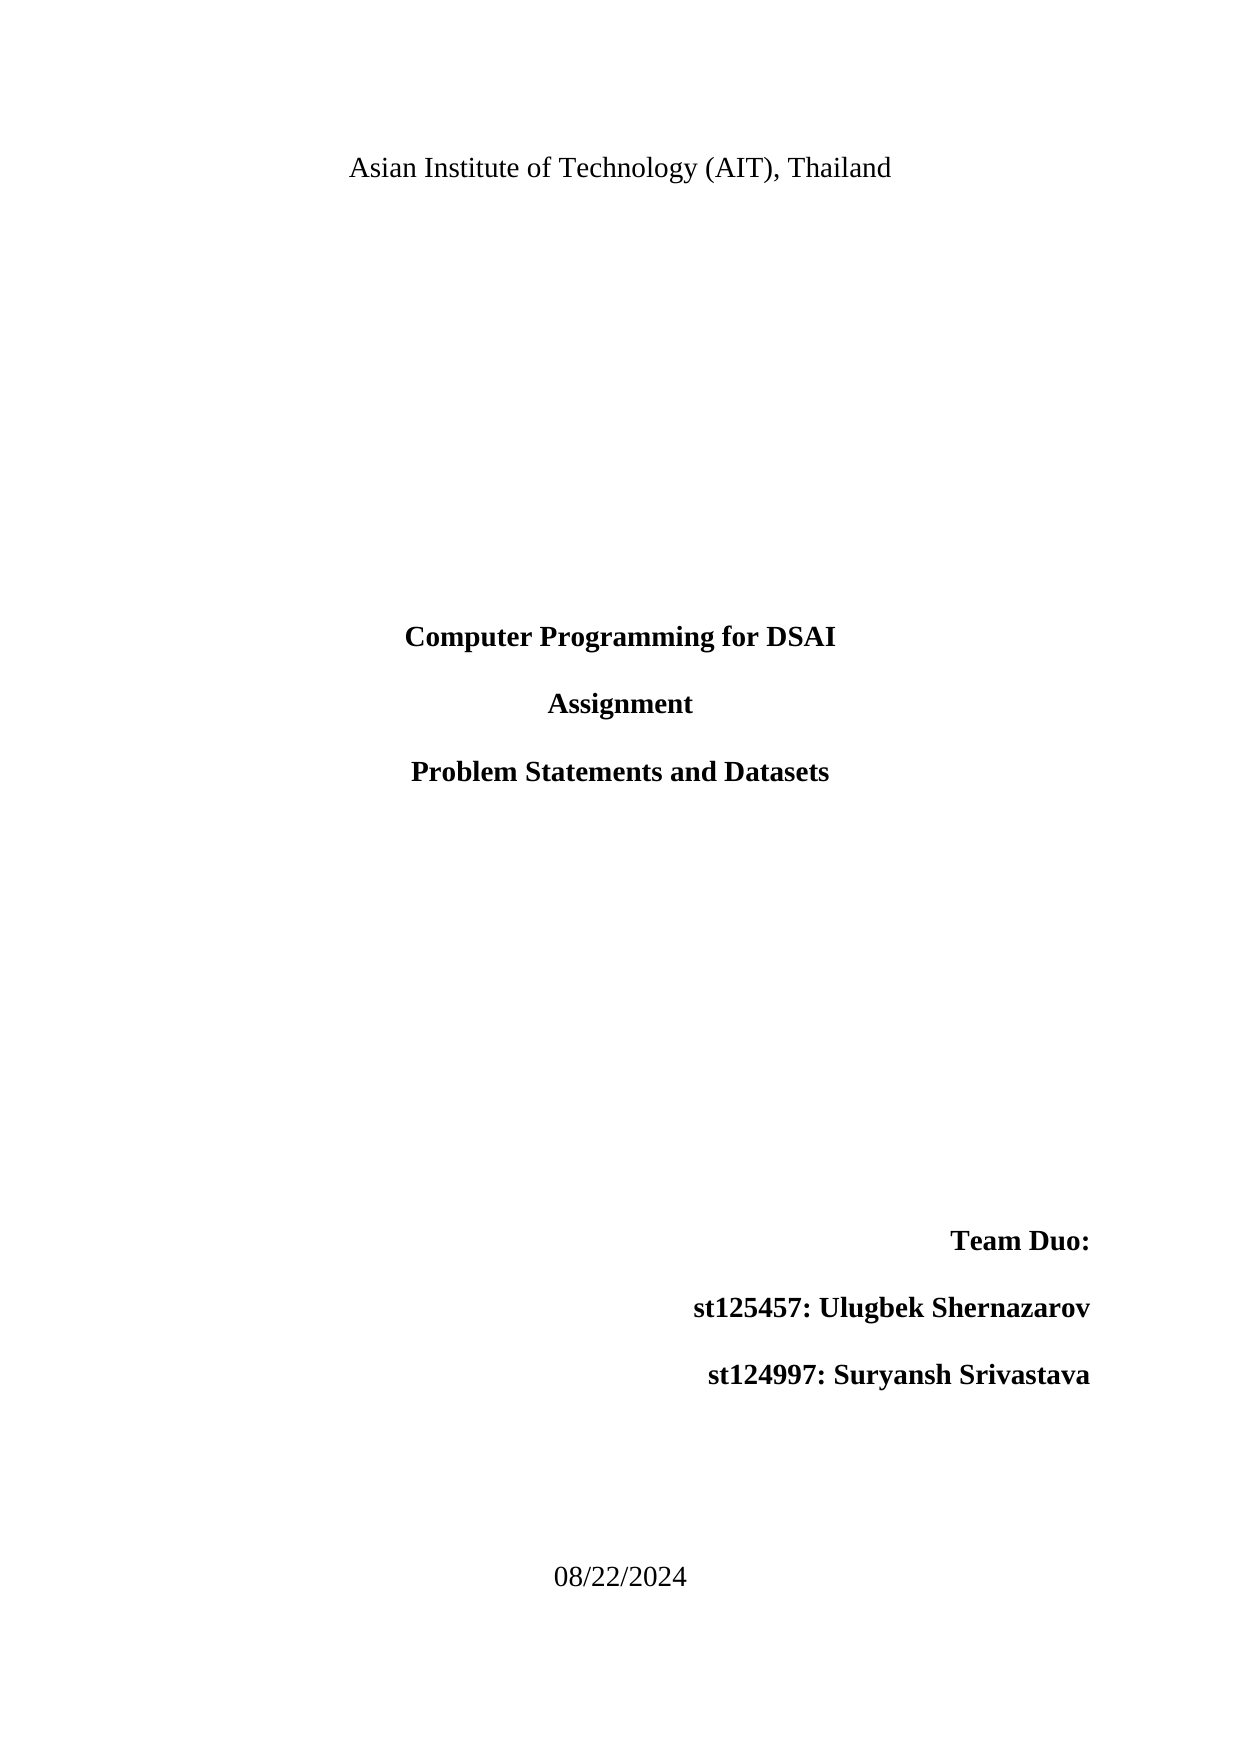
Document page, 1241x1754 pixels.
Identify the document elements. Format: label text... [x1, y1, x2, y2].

text Team Duo: [150, 1223, 1090, 1257]
text Computer Programming for DSAI [150, 619, 1090, 653]
text 08/22/2024 [150, 1559, 1090, 1592]
text Problem Statements and Datasets [150, 754, 1090, 787]
text Asian Institute of Technology (AIT), Thailand [150, 150, 1090, 183]
text st124997: Suryansh Srivastava [225, 1357, 1090, 1391]
text st125457: Ulugbek Shernazarov [150, 1290, 1090, 1324]
text Assignment [150, 687, 1090, 720]
